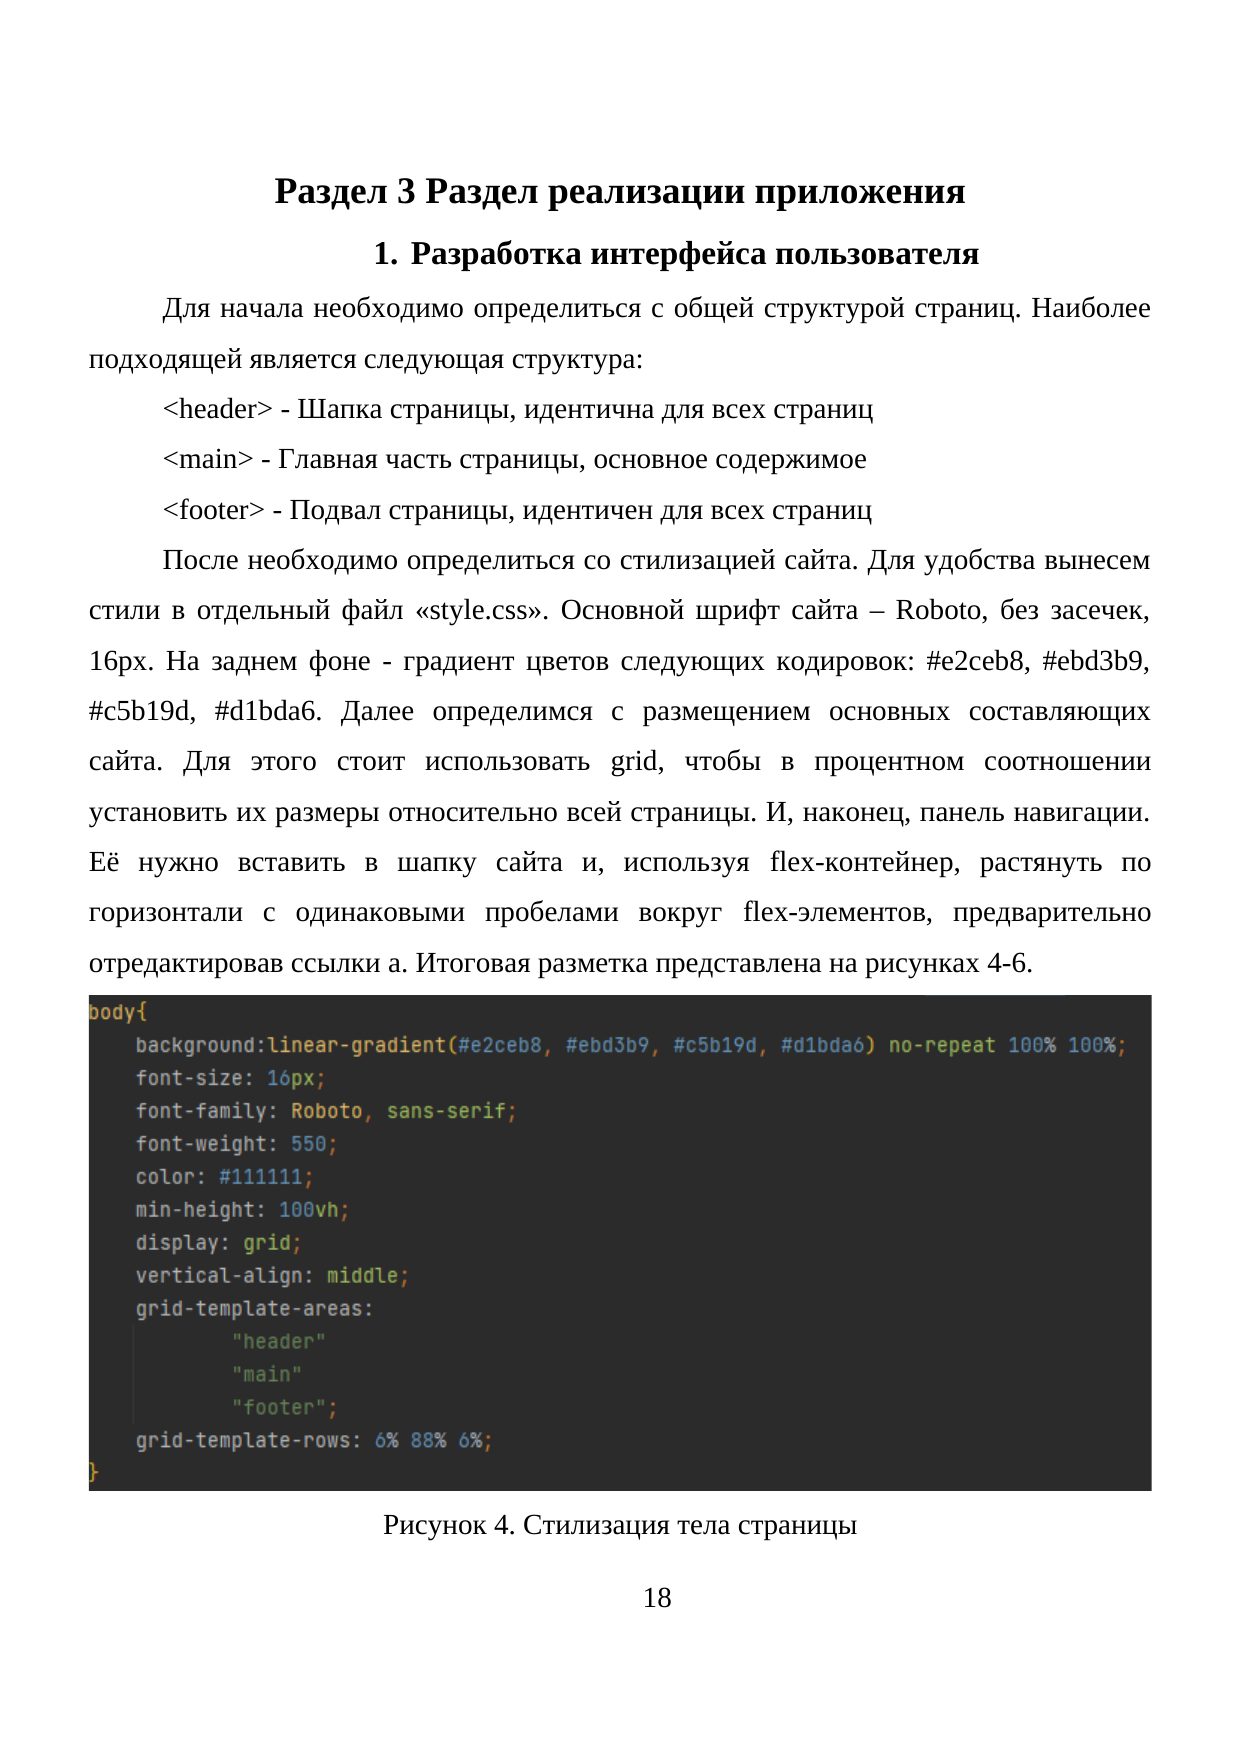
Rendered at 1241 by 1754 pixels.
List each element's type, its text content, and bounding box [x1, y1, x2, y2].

picture [88, 995, 1152, 1491]
text <footer> - Подвал страницы, идентичен для всех страниц [89, 492, 1152, 525]
text <header> - Шапка страницы, идентична для всех страниц [89, 391, 1152, 425]
text <main> - Главная часть страницы, основное содержимое [89, 442, 1152, 475]
text Для начала необходимо определиться с общей структурой страниц. Наиболее подходящей является следующая структура: [89, 291, 1152, 374]
text После необходимо определиться со стилизацией сайта. Для удобства вынесем стили в отдельный файл «style.css». Основной шрифт сайта – Roboto, без засечек, 16px. На заднем фоне - градиент цветов следующих кодировок: #e2ceb8, #ebd3b9, #c5b19d, #d1bda6. Далее определимся с размещением основных составляющих сайта. Для этого стоит использовать grid, чтобы в процентном соотношении установить их размеры относительно всей страницы. И, наконец, панель навигации. Её нужно вставить в шапку сайта и, используя flex-контейнер, растянуть по горизонтали с одинаковыми пробелами вокруг flex-элементов, предварительно отредактировав ссылки a. Итоговая разметка представлена на рисунках 4-6. [89, 542, 1152, 978]
subtitle Разработка интерфейса пользователя [201, 233, 1152, 271]
subtitle Раздел 3 Раздел реализации приложения [89, 168, 1152, 212]
text Рисунок 4. Стилизация тела страницы [89, 1507, 1152, 1541]
